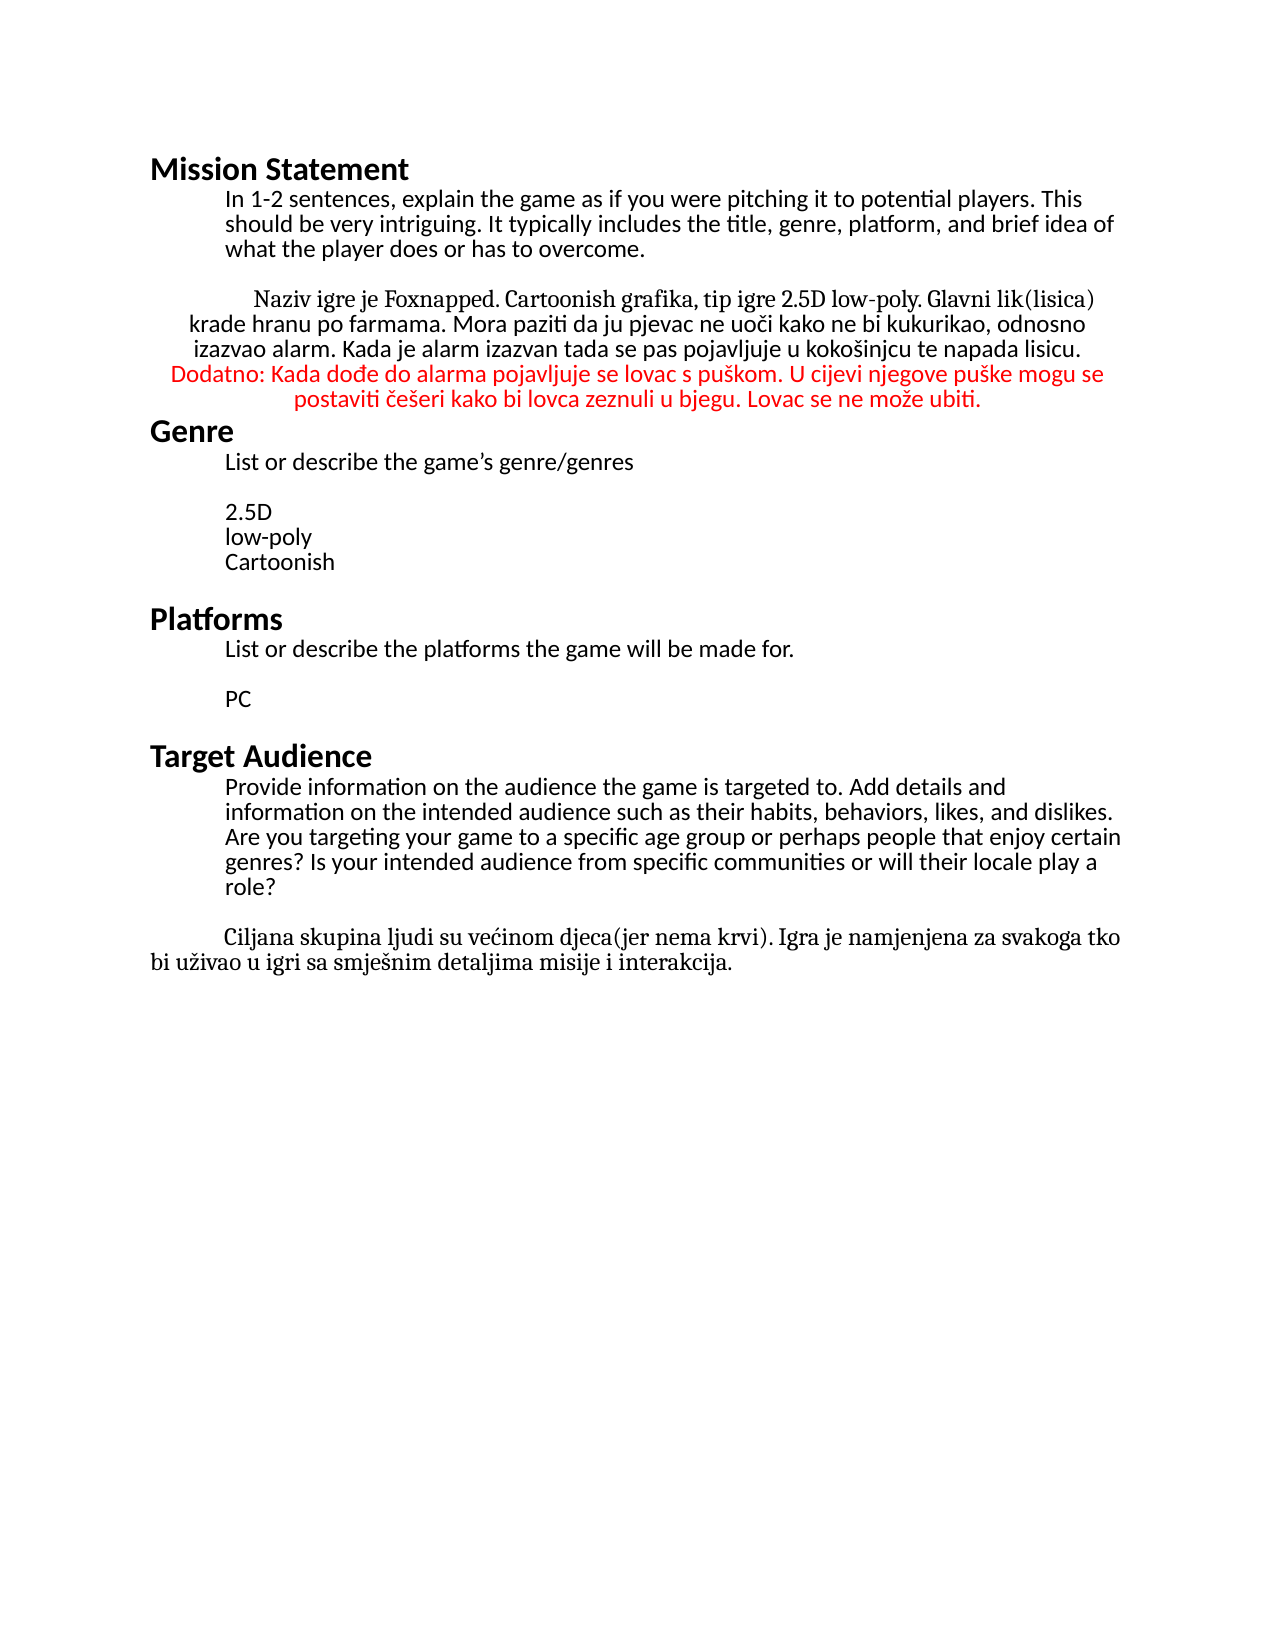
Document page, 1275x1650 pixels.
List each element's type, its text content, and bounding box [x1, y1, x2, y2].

text Genre [150, 412, 1125, 450]
text Platforms [150, 600, 1125, 637]
text List or describe the game’s genre/genres [225, 450, 1125, 475]
text List or describe the platforms the game will be made for. [225, 637, 1125, 662]
text 2.5D [225, 500, 1125, 525]
text Ciljana skupina ljudi su većinom djeca(jer nema krvi). Igra je namjenjena za svakoga tko bi uživao u igri sa smješnim detaljima misije i interakcija. [150, 925, 1125, 975]
text Target Audience [150, 737, 1125, 775]
text PC [225, 687, 1125, 712]
text low-poly [225, 525, 1125, 550]
text In 1-2 sentences, explain the game as if you were pitching it to potential players. This should be very intriguing. It typically includes the title, genre, platform, and brief idea of what the player does or has to overcome. [225, 187, 1125, 262]
text Mission Statement [150, 150, 1125, 187]
text Provide information on the audience the game is targeted to. Add details and information on the intended audience such as their habits, behaviors, likes, and dislikes. Are you targeting your game to a specific age group or perhaps people that enjoy certain genres? Is your intended audience from specific communities or will their locale play a role? [225, 775, 1125, 900]
text Naziv igre je Foxnapped. Cartoonish grafika, tip igre 2.5D low-poly. Glavni lik(lisica) krade hranu po farmama. Mora paziti da ju pjevac ne uoči kako ne bi kukurikao, odnosno izazvao alarm. Kada je alarm izazvan tada se pas pojavljuje u kokošinjcu te napada lisicu. Dodatno: Kada dođe do alarma pojavljuje se lovac s puškom. U cijevi njegove puške mogu se postaviti češeri kako bi lovca zeznuli u bjegu. Lovac se ne može ubiti. [150, 287, 1125, 412]
text Cartoonish [225, 550, 1125, 575]
